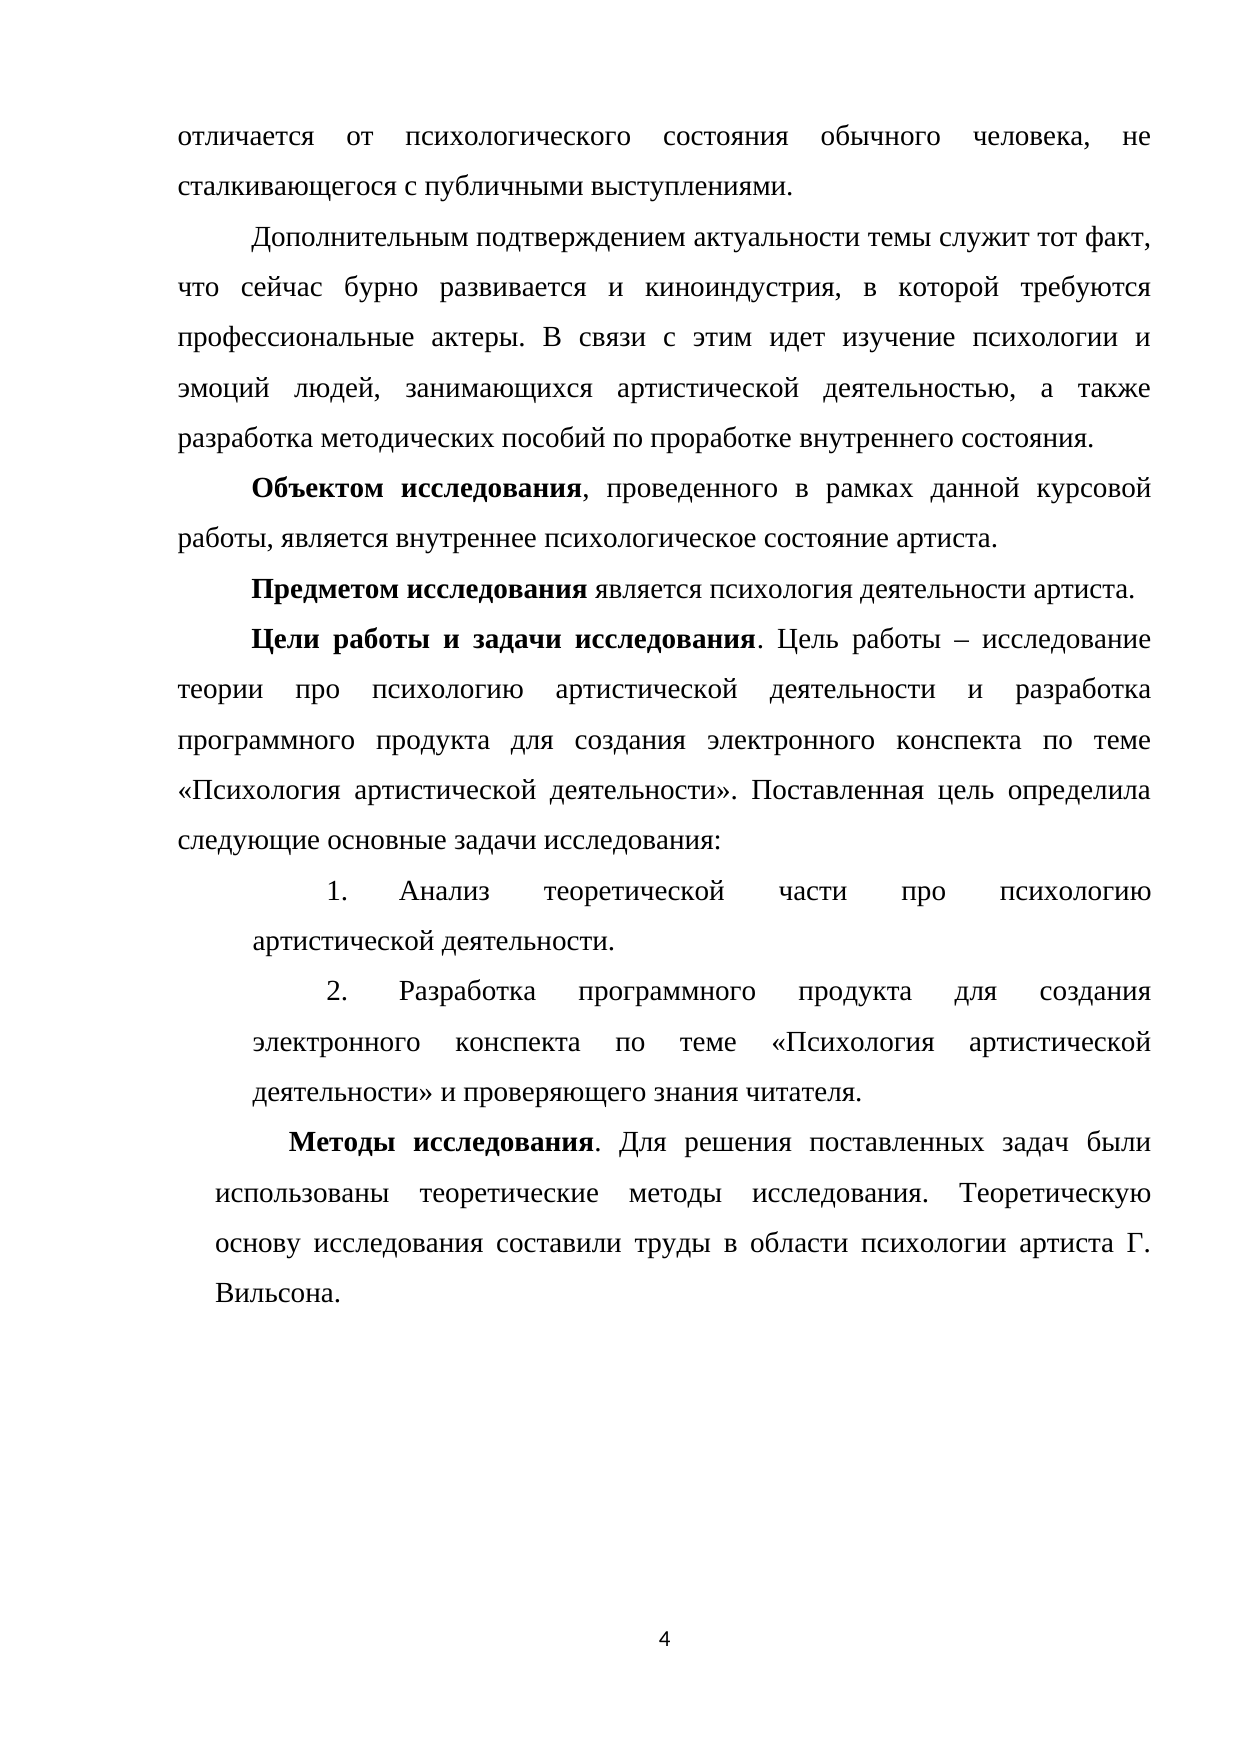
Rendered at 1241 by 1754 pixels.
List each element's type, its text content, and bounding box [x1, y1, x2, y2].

list Анализ теоретической части про психологию артистической деятельности. [252, 873, 1152, 957]
text Дополнительным подтверждением актуальности темы служит тот факт, что сейчас бурно развивается и киноиндустрия, в которой требуются профессиональные актеры. В связи с этим идет изучение психологии и эмоций людей, занимающихся артистической деятельностью, а также разработка методических пособий по проработке внутреннего состояния. [177, 219, 1152, 453]
text Предметом исследования является психология деятельности артиста. [177, 571, 1152, 604]
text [177, 118, 1152, 202]
text Цели работы и задачи исследования. Цель работы – исследование теории про психологию артистической деятельности и разработка программного продукта для создания электронного конспекта по теме «Психология артистической деятельности». Поставленная цель определила следующие основные задачи исследования: [177, 621, 1152, 856]
text Объектом исследования, проведенного в рамках данной курсовой работы, является внутреннее психологическое состояние артиста. [177, 470, 1152, 554]
text Методы исследования. Для решения поставленных задач были использованы теоретические методы исследования. Теоретическую основу исследования составили труды в области психологии артиста Г. Вильсона. [215, 1124, 1152, 1309]
list Разработка программного продукта для создания электронного конспекта по теме «Психология артистической деятельности» и проверяющего знания читателя. [252, 973, 1152, 1108]
